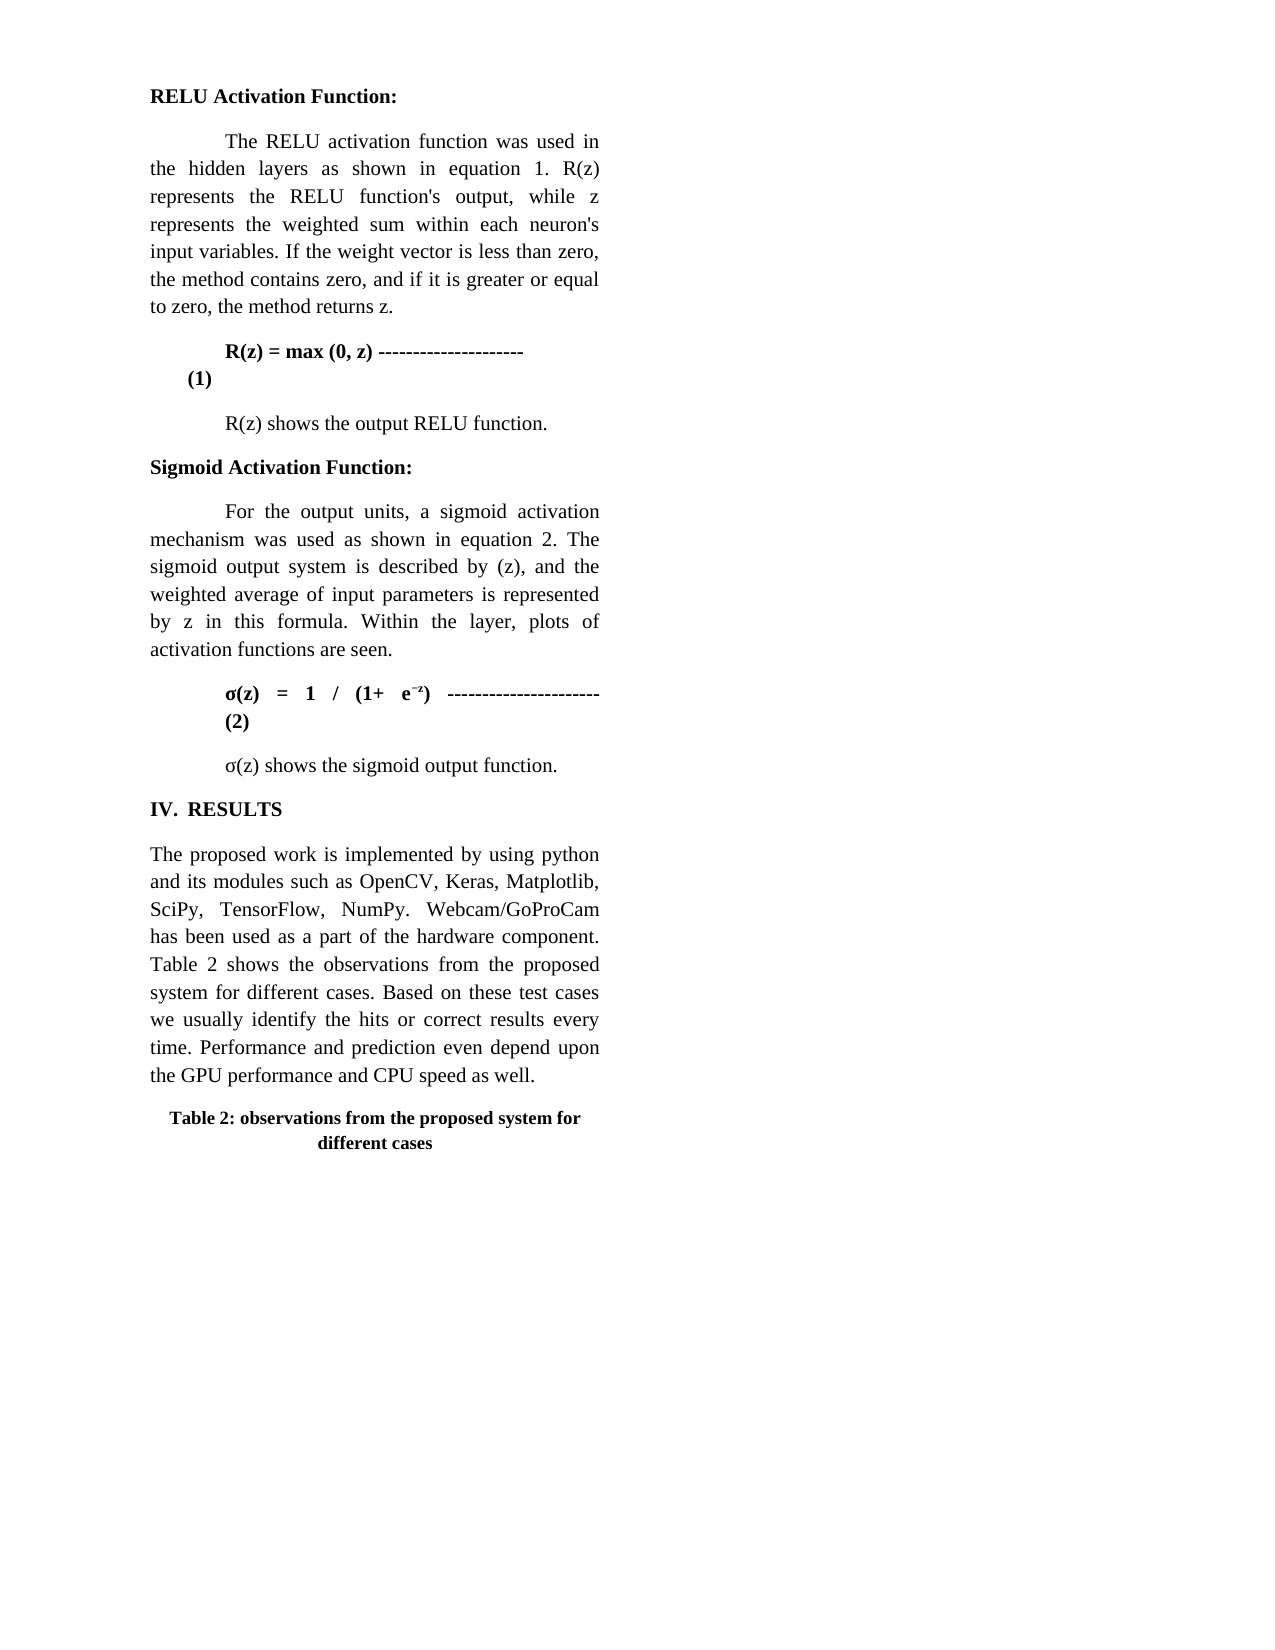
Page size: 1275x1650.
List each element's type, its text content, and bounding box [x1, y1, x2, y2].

text R(z) = max (0, z) --------------------- (1) [150, 338, 600, 390]
list RESULTS [178, 797, 600, 821]
text For the output units, a sigmoid activation mechanism was used as shown in equation 2. The sigmoid output system is described by (z), and the weighted average of input parameters is represented by z in this formula. Within the layer, plots of activation functions are seen. [150, 499, 600, 661]
text σ(z) shows the sigmoid output function. [187, 753, 600, 777]
text R(z) shows the output RELU function. [187, 410, 600, 434]
text Table 2: observations from the proposed system for different cases [150, 1107, 600, 1153]
text RELU Activation Function: [150, 84, 600, 108]
text Sigmoid Activation Function: [150, 455, 600, 479]
text The RELU activation function was used in the hidden layers as shown in equation 1. R(z) represents the RELU function's output, while z represents the weighted sum within each neuron's input variables. If the weight vector is less than zero, the method contains zero, and if it is greater or equal to zero, the method returns z. [150, 129, 600, 318]
text σ(z) = 1 / (1+ e−z) ---------------------- (2) [187, 681, 600, 733]
text The proposed work is implemented by using python and its modules such as OpenCV, Keras, Matplotlib, SciPy, TensorFlow, NumPy. Webcam/GoProCam has been used as a part of the hardware component. Table 2 shows the observations from the proposed system for different cases. Based on these test cases we usually identify the hits or correct results every time. Performance and prediction even depend upon the GPU performance and CPU speed as well. [150, 842, 600, 1087]
